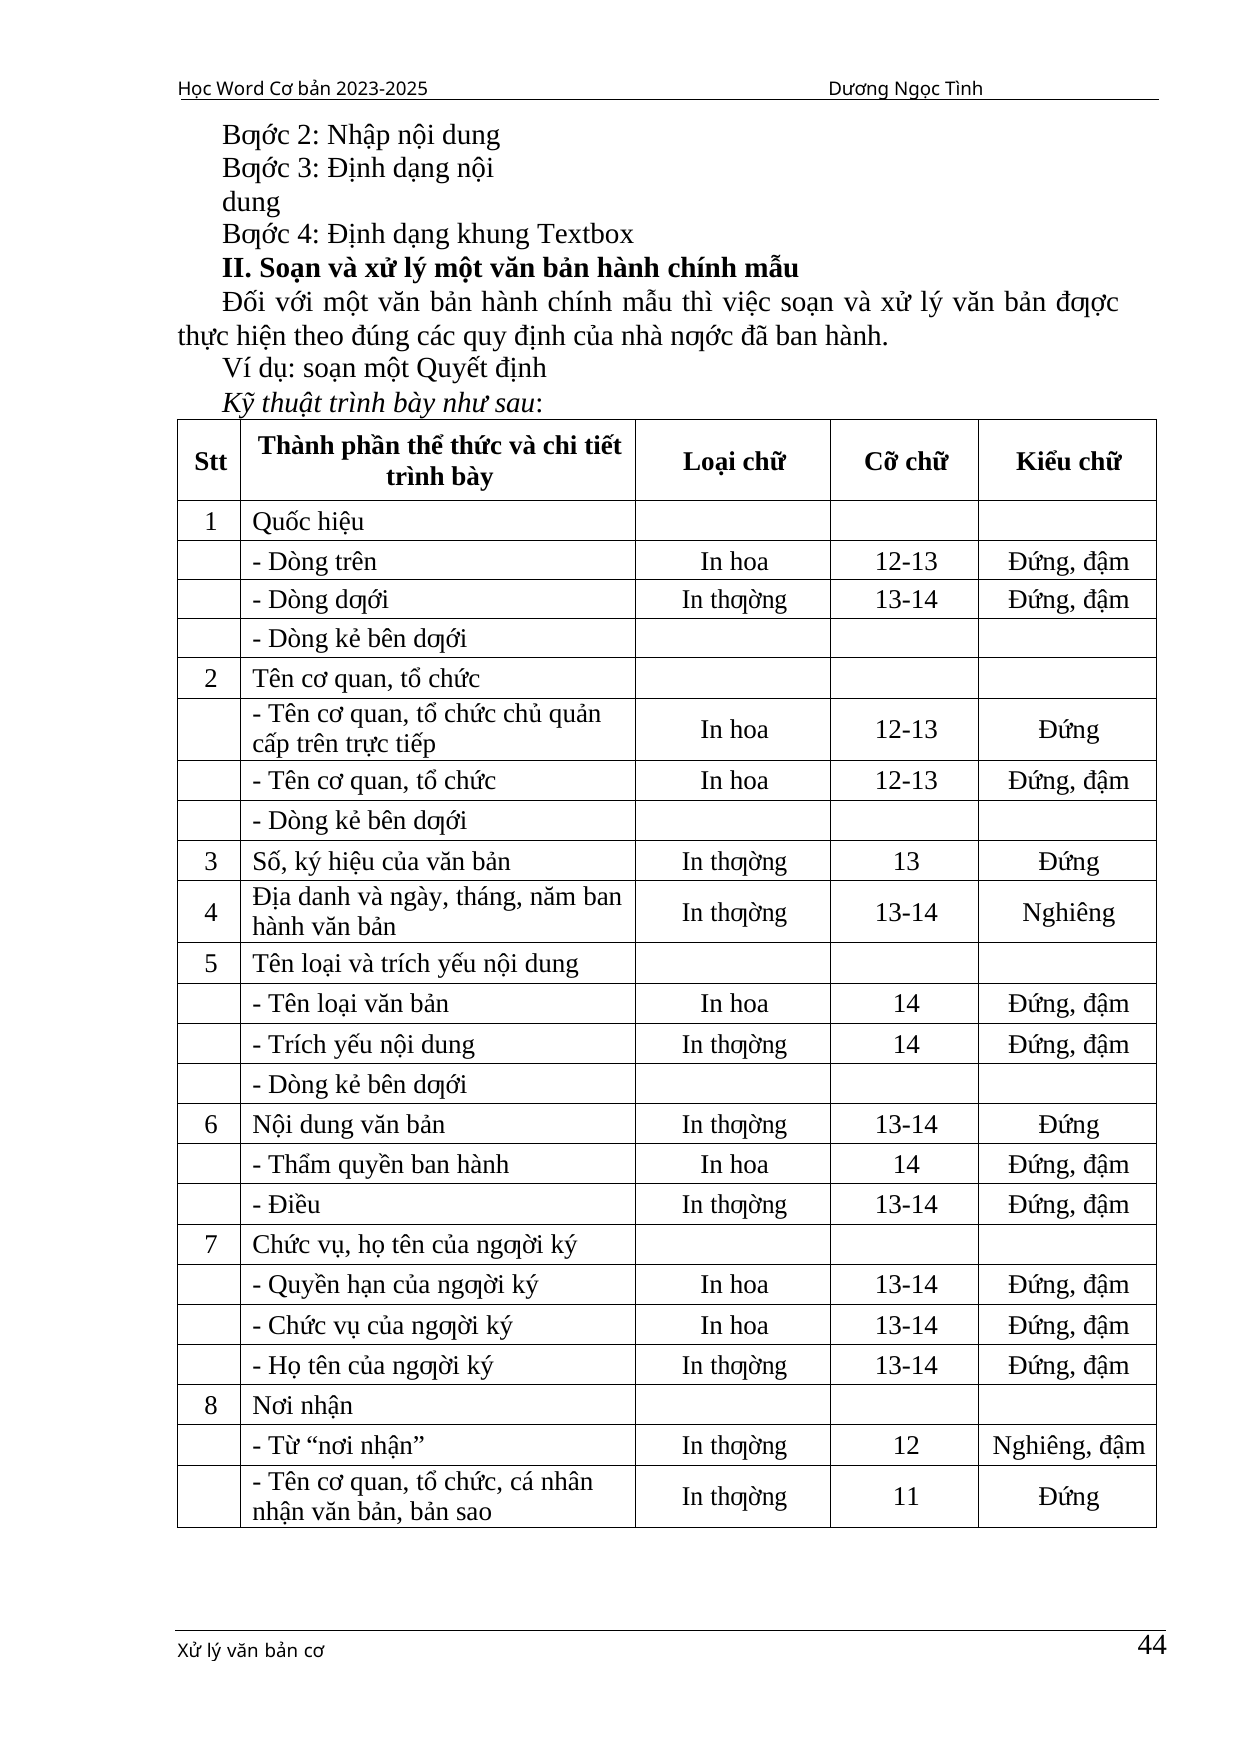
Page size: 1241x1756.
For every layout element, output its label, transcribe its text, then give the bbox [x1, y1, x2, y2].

table_cell 14 [831, 984, 978, 1023]
table_cell [636, 801, 830, 840]
table_cell In thƣờng [636, 1184, 830, 1223]
table_cell 2 [178, 658, 240, 697]
table_cell In hoa [636, 1265, 830, 1304]
table_cell [636, 1225, 830, 1264]
table_cell [178, 761, 240, 800]
table_cell 12-13 [831, 699, 978, 759]
table_cell [831, 943, 978, 982]
table_cell [178, 580, 240, 618]
table_cell [636, 1064, 830, 1103]
table_cell 3 [178, 841, 240, 880]
table_header Stt [178, 420, 240, 500]
table_cell Đứng, đậm [979, 1345, 1156, 1384]
table_cell [636, 658, 830, 697]
table_cell 14 [831, 1024, 978, 1063]
table_cell Nội dung văn bản [241, 1104, 635, 1143]
table_cell 13-14 [831, 1104, 978, 1143]
table_cell 8 [178, 1385, 240, 1424]
table_cell [831, 1385, 978, 1424]
table_cell - Tên cơ quan, tổ chức chủ quản cấp trên trực tiếp [241, 699, 635, 759]
table_cell In thƣờng [636, 580, 830, 618]
table_cell 12 [831, 1425, 978, 1464]
text Bƣớc 4: Định dạng khung Textbox [222, 217, 1171, 251]
table_cell [178, 619, 240, 657]
table_cell In hoa [636, 699, 830, 759]
table_cell [178, 1184, 240, 1223]
text Kỹ thuật trình bày như sau: [222, 385, 1171, 418]
table_cell [178, 984, 240, 1023]
table_cell In thƣờng [636, 1425, 830, 1464]
table_cell 13-14 [831, 1184, 978, 1223]
table_cell [178, 1024, 240, 1063]
table_cell 13-14 [831, 1345, 978, 1384]
table_cell 13-14 [831, 1305, 978, 1344]
table_cell - Chức vụ của ngƣời ký [241, 1305, 635, 1344]
table_cell [979, 1385, 1156, 1424]
table_cell Đứng, đậm [979, 541, 1156, 579]
table_cell Địa danh và ngày, tháng, năm ban hành văn bản [241, 881, 635, 942]
table_cell [979, 501, 1156, 540]
table_cell Đứng, đậm [979, 580, 1156, 618]
text Đối với một văn bản hành chính mẫu thì việc soạn và xử lý văn bản đƣợc thực hiện theo đúng các quy định của nhà nƣớc đã ban hành. [177, 284, 1123, 351]
subtitle Soạn và xử lý một văn bản hành chính mẫu [222, 251, 1171, 284]
table_header Cỡ chữ [831, 420, 978, 500]
table_cell Đứng, đậm [979, 1305, 1156, 1344]
table_cell [178, 1305, 240, 1344]
table_cell In hoa [636, 984, 830, 1023]
table_cell [831, 1225, 978, 1264]
table_cell 1 [178, 501, 240, 540]
table_cell - Tên cơ quan, tổ chức, cá nhân nhận văn bản, bản sao [241, 1466, 635, 1527]
table_cell [178, 1466, 240, 1527]
table_cell 11 [831, 1466, 978, 1527]
table_cell 14 [831, 1144, 978, 1183]
table_cell In thƣờng [636, 881, 830, 942]
table_cell [178, 1345, 240, 1384]
table_cell [979, 1064, 1156, 1103]
table_cell Đứng, đậm [979, 1265, 1156, 1304]
table_cell Đứng [979, 1104, 1156, 1143]
table_cell Quốc hiệu [241, 501, 635, 540]
table_header Kiểu chữ [979, 420, 1156, 500]
table_cell - Họ tên của ngƣời ký [241, 1345, 635, 1384]
table_header Thành phần thể thức và chi tiết trình bày [241, 420, 635, 500]
table_cell [178, 801, 240, 840]
table_cell 13-14 [831, 881, 978, 942]
table_cell [178, 1265, 240, 1304]
table_cell - Dòng kẻ bên dƣới [241, 619, 635, 657]
table_cell [979, 1225, 1156, 1264]
table_cell In hoa [636, 1144, 830, 1183]
table_cell Nơi nhận [241, 1385, 635, 1424]
table_cell Đứng, đậm [979, 761, 1156, 800]
table_cell Chức vụ, họ tên của ngƣời ký [241, 1225, 635, 1264]
table_cell [636, 619, 830, 657]
table_cell [979, 943, 1156, 982]
table_cell - Tên loại văn bản [241, 984, 635, 1023]
table_cell Đứng [979, 841, 1156, 880]
table_cell In hoa [636, 1305, 830, 1344]
table_cell Đứng, đậm [979, 984, 1156, 1023]
table_cell [831, 658, 978, 697]
table_cell Tên cơ quan, tổ chức [241, 658, 635, 697]
table_cell - Tên cơ quan, tổ chức [241, 761, 635, 800]
table_cell 5 [178, 943, 240, 982]
table_cell - Dòng kẻ bên dƣới [241, 801, 635, 840]
table_cell Đứng, đậm [979, 1024, 1156, 1063]
table_cell Đứng [979, 699, 1156, 759]
table_cell [178, 1144, 240, 1183]
table_cell - Quyền hạn của ngƣời ký [241, 1265, 635, 1304]
table_cell - Từ “nơi nhận” [241, 1425, 635, 1464]
table_cell Đứng [979, 1466, 1156, 1527]
table_header Loại chữ [636, 420, 830, 500]
table_cell 7 [178, 1225, 240, 1264]
table_cell In thƣờng [636, 1024, 830, 1063]
table_cell 13 [831, 841, 978, 880]
table_cell - Dòng dƣới [241, 580, 635, 618]
table_cell [178, 1064, 240, 1103]
table_cell - Trích yếu nội dung [241, 1024, 635, 1063]
text Ví dụ: soạn một Quyết định [222, 351, 1171, 385]
table_cell In hoa [636, 541, 830, 579]
table_cell In hoa [636, 761, 830, 800]
table_cell Số, ký hiệu của văn bản [241, 841, 635, 880]
table_cell In thƣờng [636, 1345, 830, 1384]
table_cell In thƣờng [636, 1466, 830, 1527]
table_cell Đứng, đậm [979, 1144, 1156, 1183]
table_cell [831, 801, 978, 840]
table_cell [831, 501, 978, 540]
table_cell 13-14 [831, 1265, 978, 1304]
table_cell - Thẩm quyền ban hành [241, 1144, 635, 1183]
table_cell - Dòng kẻ bên dƣới [241, 1064, 635, 1103]
table_cell [831, 1064, 978, 1103]
table_cell [831, 619, 978, 657]
table_cell In thƣờng [636, 1104, 830, 1143]
table_cell [178, 541, 240, 579]
table_cell [636, 1385, 830, 1424]
text Bƣớc 2: Nhập nội dung Bƣớc 3: Định dạng nội dung [222, 117, 556, 217]
table_cell 13-14 [831, 580, 978, 618]
table_cell [979, 801, 1156, 840]
table_cell [979, 619, 1156, 657]
table_cell Đứng, đậm [979, 1184, 1156, 1223]
table_cell 4 [178, 881, 240, 942]
table_cell [178, 699, 240, 759]
table_cell [979, 658, 1156, 697]
table_cell - Điều [241, 1184, 635, 1223]
table_cell [636, 943, 830, 982]
table_cell Tên loại và trích yếu nội dung [241, 943, 635, 982]
table_cell Nghiêng [979, 881, 1156, 942]
table_cell Nghiêng, đậm [979, 1425, 1156, 1464]
table_cell 6 [178, 1104, 240, 1143]
table_cell 12-13 [831, 541, 978, 579]
table_cell [636, 501, 830, 540]
table_cell In thƣờng [636, 841, 830, 880]
table_cell - Dòng trên [241, 541, 635, 579]
table_cell [178, 1425, 240, 1464]
table_cell 12-13 [831, 761, 978, 800]
